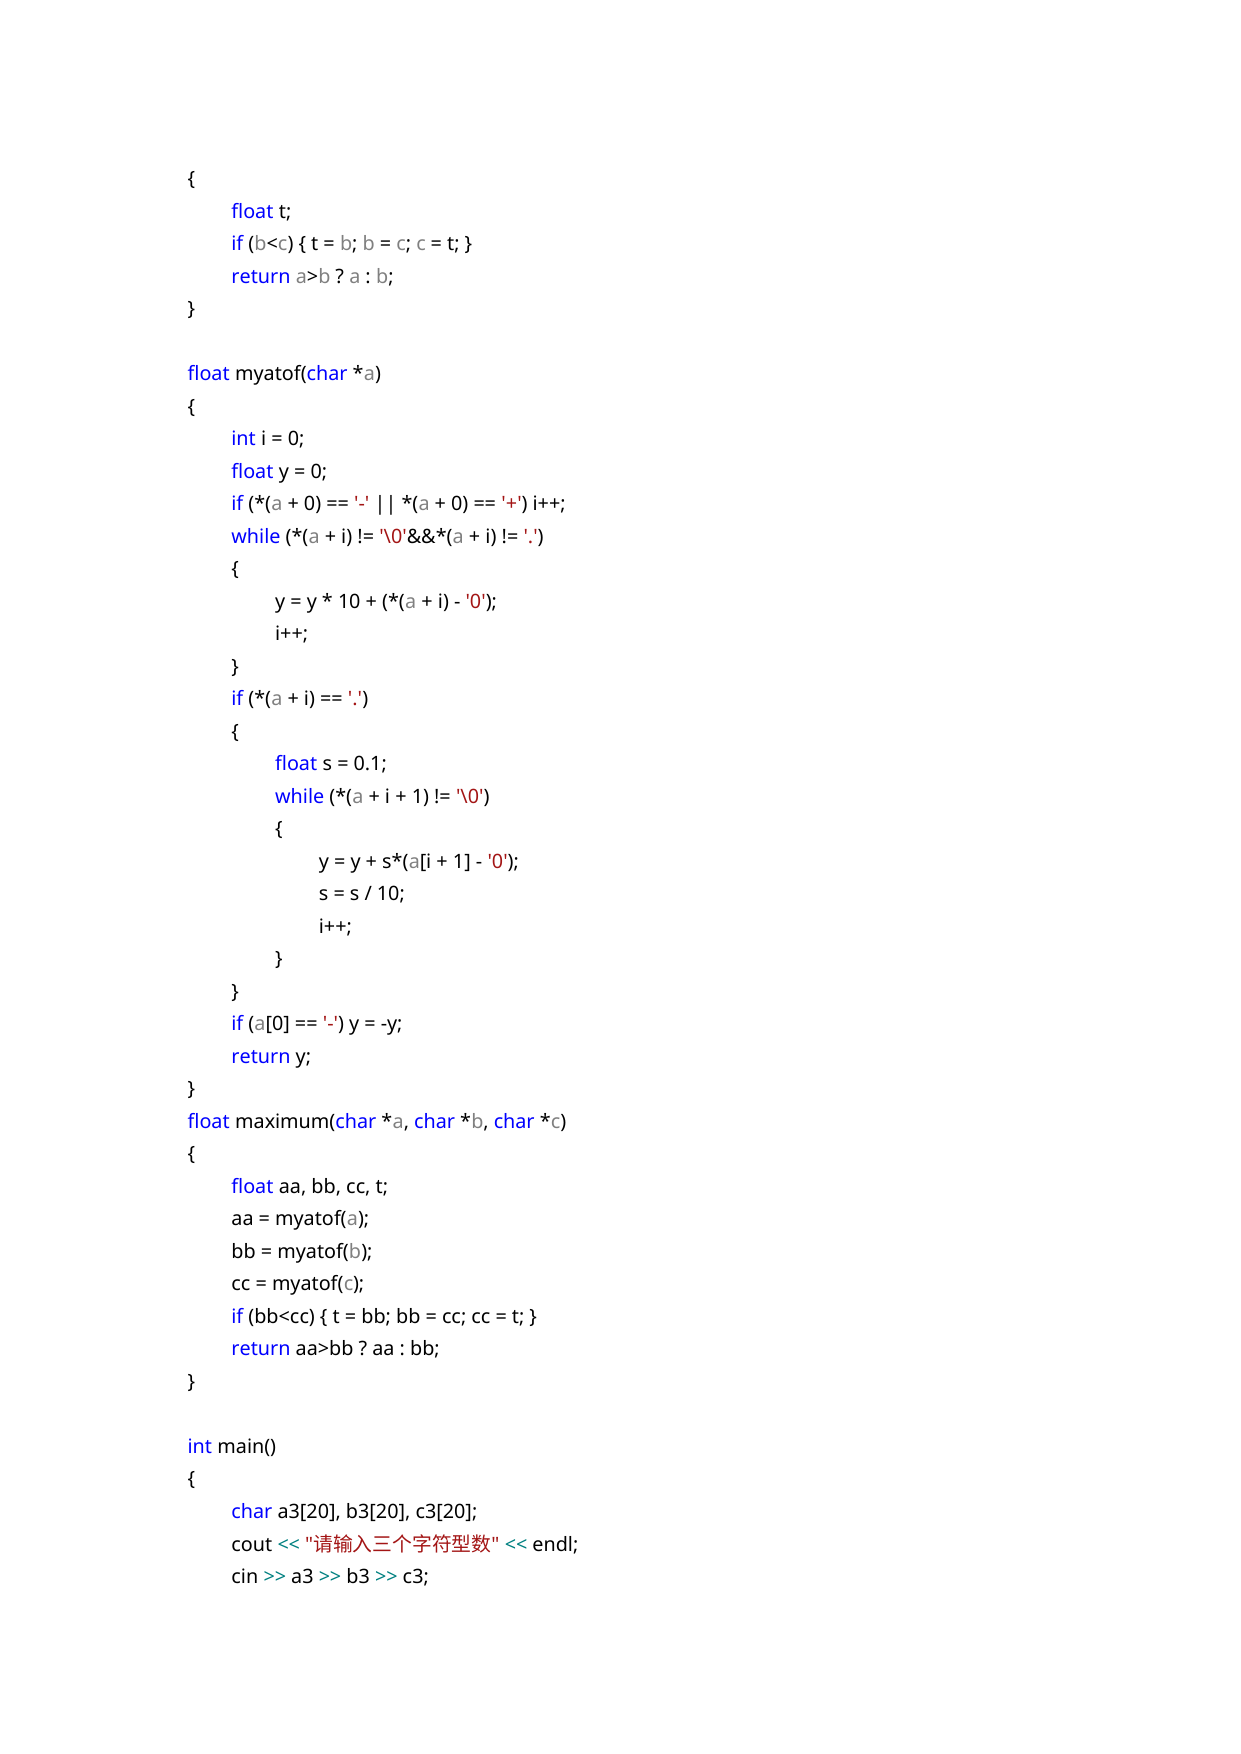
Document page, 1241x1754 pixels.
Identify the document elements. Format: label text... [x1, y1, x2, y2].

text return aa>bb ? aa : bb; [187, 1332, 1053, 1364]
text int i = 0; [187, 422, 1053, 454]
text y = y + s*(a[i + 1] - '0'); [187, 844, 1053, 877]
text { [187, 389, 1053, 422]
text float maximum(char *a, char *b, char *c) [187, 1104, 1053, 1137]
text } [187, 649, 1053, 682]
text if (b<c) { t = b; b = c; c = t; } [187, 227, 1053, 259]
text float s = 0.1; [187, 747, 1053, 779]
text return y; [187, 1039, 1053, 1072]
text { [187, 1137, 1053, 1169]
text return a>b ? a : b; [187, 259, 1053, 292]
text i++; [187, 909, 1053, 942]
text if (bb<cc) { t = bb; bb = cc; cc = t; } [187, 1299, 1053, 1332]
text { [187, 812, 1053, 844]
text } [187, 1364, 1053, 1397]
text if (a[0] == '-') y = -y; [187, 1007, 1053, 1039]
text } [187, 942, 1053, 974]
text } [187, 1072, 1053, 1104]
text while (*(a + i + 1) != '\0') [187, 779, 1053, 812]
text if (*(a + 0) == '-' || *(a + 0) == '+') i++; [187, 487, 1053, 519]
text { [187, 552, 1053, 584]
text { [187, 162, 1053, 194]
text { [187, 714, 1053, 747]
text i++; [187, 617, 1053, 649]
text char a3[20], b3[20], c3[20]; [187, 1494, 1053, 1527]
text cout << "请输入三个字符型数" << endl; [187, 1527, 1053, 1559]
text float t; [187, 194, 1053, 227]
text float aa, bb, cc, t; [187, 1169, 1053, 1202]
text y = y * 10 + (*(a + i) - '0'); [187, 584, 1053, 617]
text while (*(a + i) != '\0'&&*(a + i) != '.') [187, 519, 1053, 552]
text float y = 0; [187, 454, 1053, 487]
text bb = myatof(b); [187, 1234, 1053, 1267]
text cin >> a3 >> b3 >> c3; [187, 1559, 1053, 1592]
text int main() [187, 1429, 1053, 1462]
text aa = myatof(a); [187, 1202, 1053, 1234]
text s = s / 10; [187, 877, 1053, 909]
text } [187, 292, 1053, 324]
text } [187, 974, 1053, 1007]
text float myatof(char *a) [187, 357, 1053, 389]
text { [187, 1462, 1053, 1494]
text cc = myatof(c); [187, 1267, 1053, 1299]
text if (*(a + i) == '.') [187, 682, 1053, 714]
